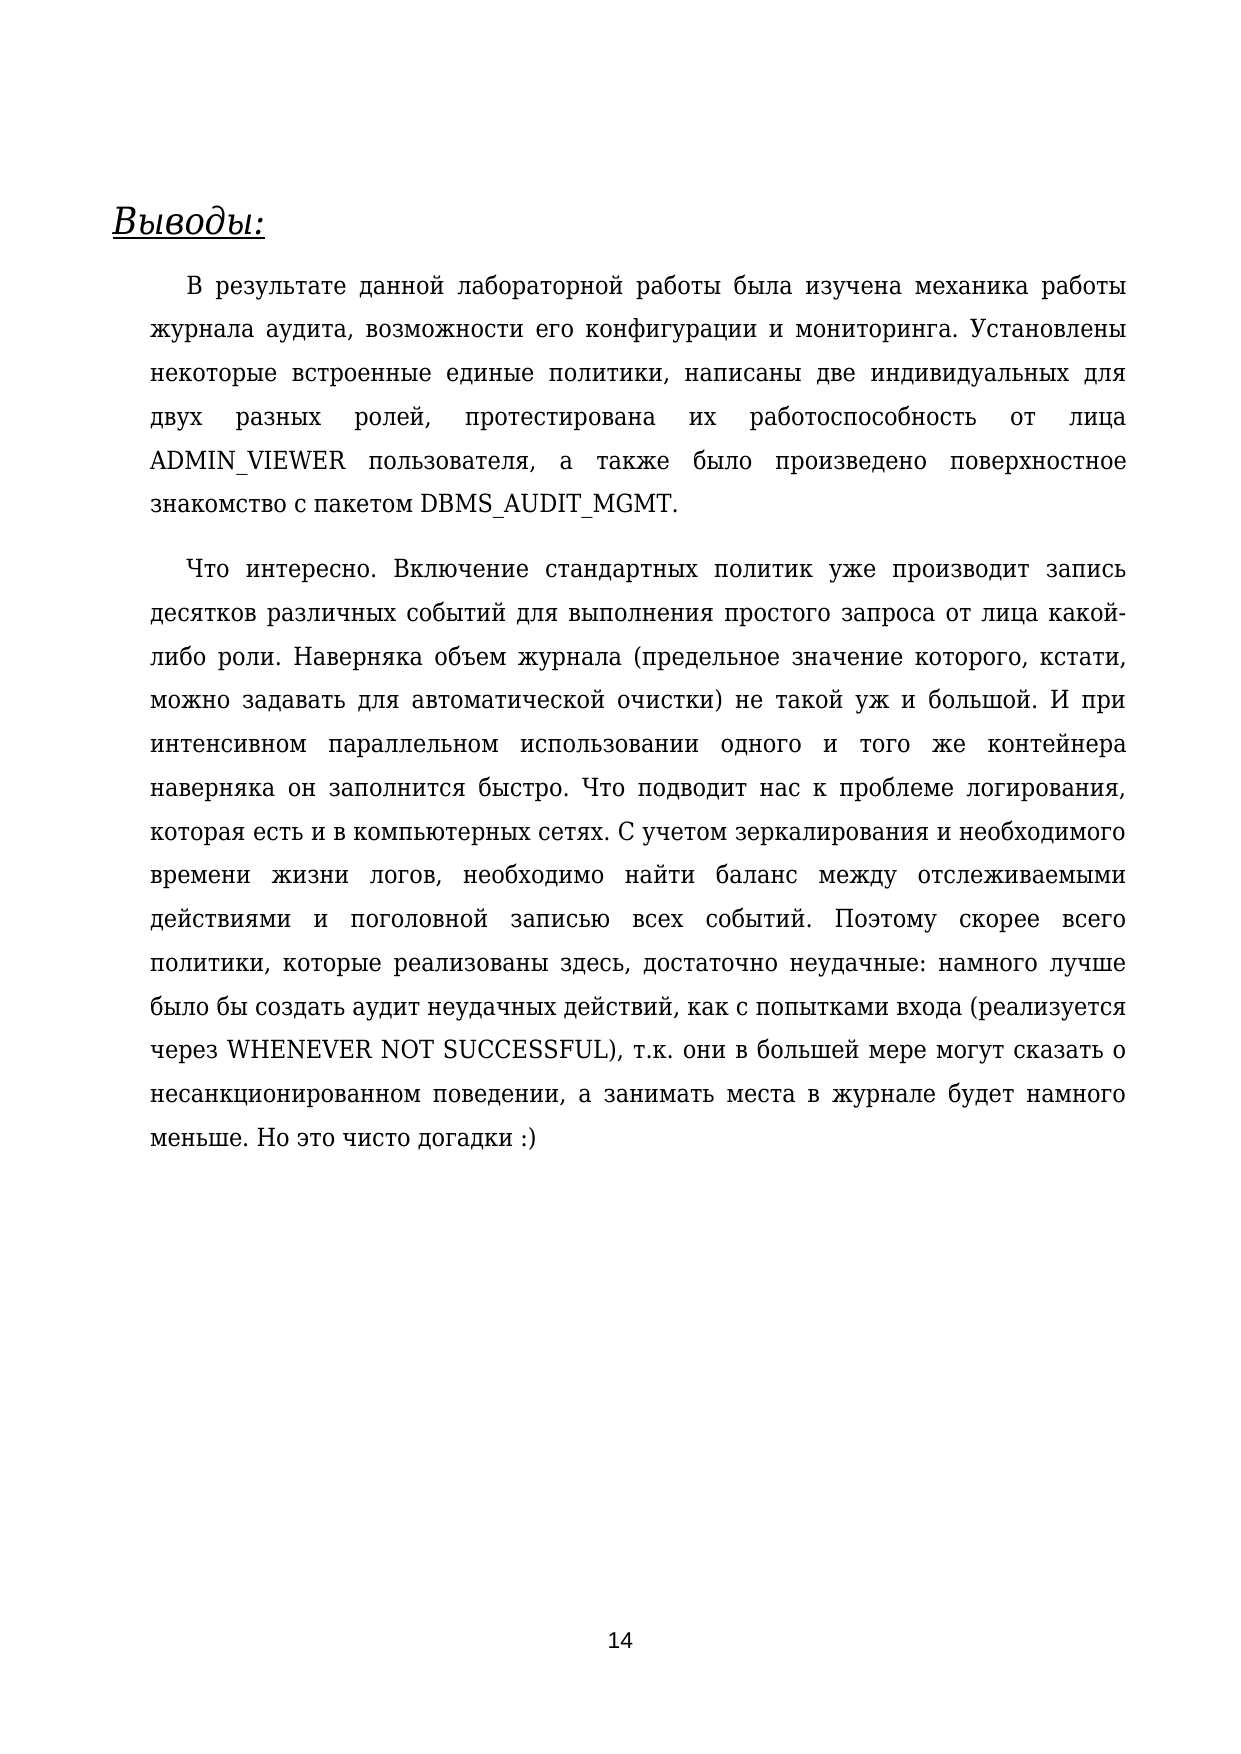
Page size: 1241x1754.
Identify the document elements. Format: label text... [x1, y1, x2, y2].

text В результате данной лабораторной работы была изучена механика работы журнала аудита, возможности его конфигурации и мониторинга. Установлены некоторые встроенные единые политики, написаны две индивидуальных для двух разных ролей, протестирована их работоспособность от лица ADMIN_VIEWER пользователя, а также было произведено поверхностное знакомство с пакетом DBMS_AUDIT_MGMT. [150, 271, 1128, 519]
text Что интересно. Включение стандартных политик уже производит запись десятков различных событий для выполнения простого запроса от лица какой-либо роли. Наверняка объем журнала (предельное значение которого, кстати, можно задавать для автоматической очистки) не такой уж и большой. И при интенсивном параллельном использовании одного и того же контейнера наверняка он заполнится быстро. Что подводит нас к проблеме логирования, которая есть и в компьютерных сетях. С учетом зеркалирования и необходимого времени жизни логов, необходимо найти баланс между отслеживаемыми действиями и поголовной записью всех событий. Поэтому скорее всего политики, которые реализованы здесь, достаточно неудачные: намного лучше было бы создать аудит неудачных действий, как с попытками входа (реализуется через WHENEVER NOT SUCCESSFUL), т.к. они в большей мере могут сказать о несанкционированном поведении, а занимать места в журнале будет намного меньше. Но это чисто догадки :) [150, 554, 1128, 1152]
subtitle Выводы: [112, 200, 1128, 244]
